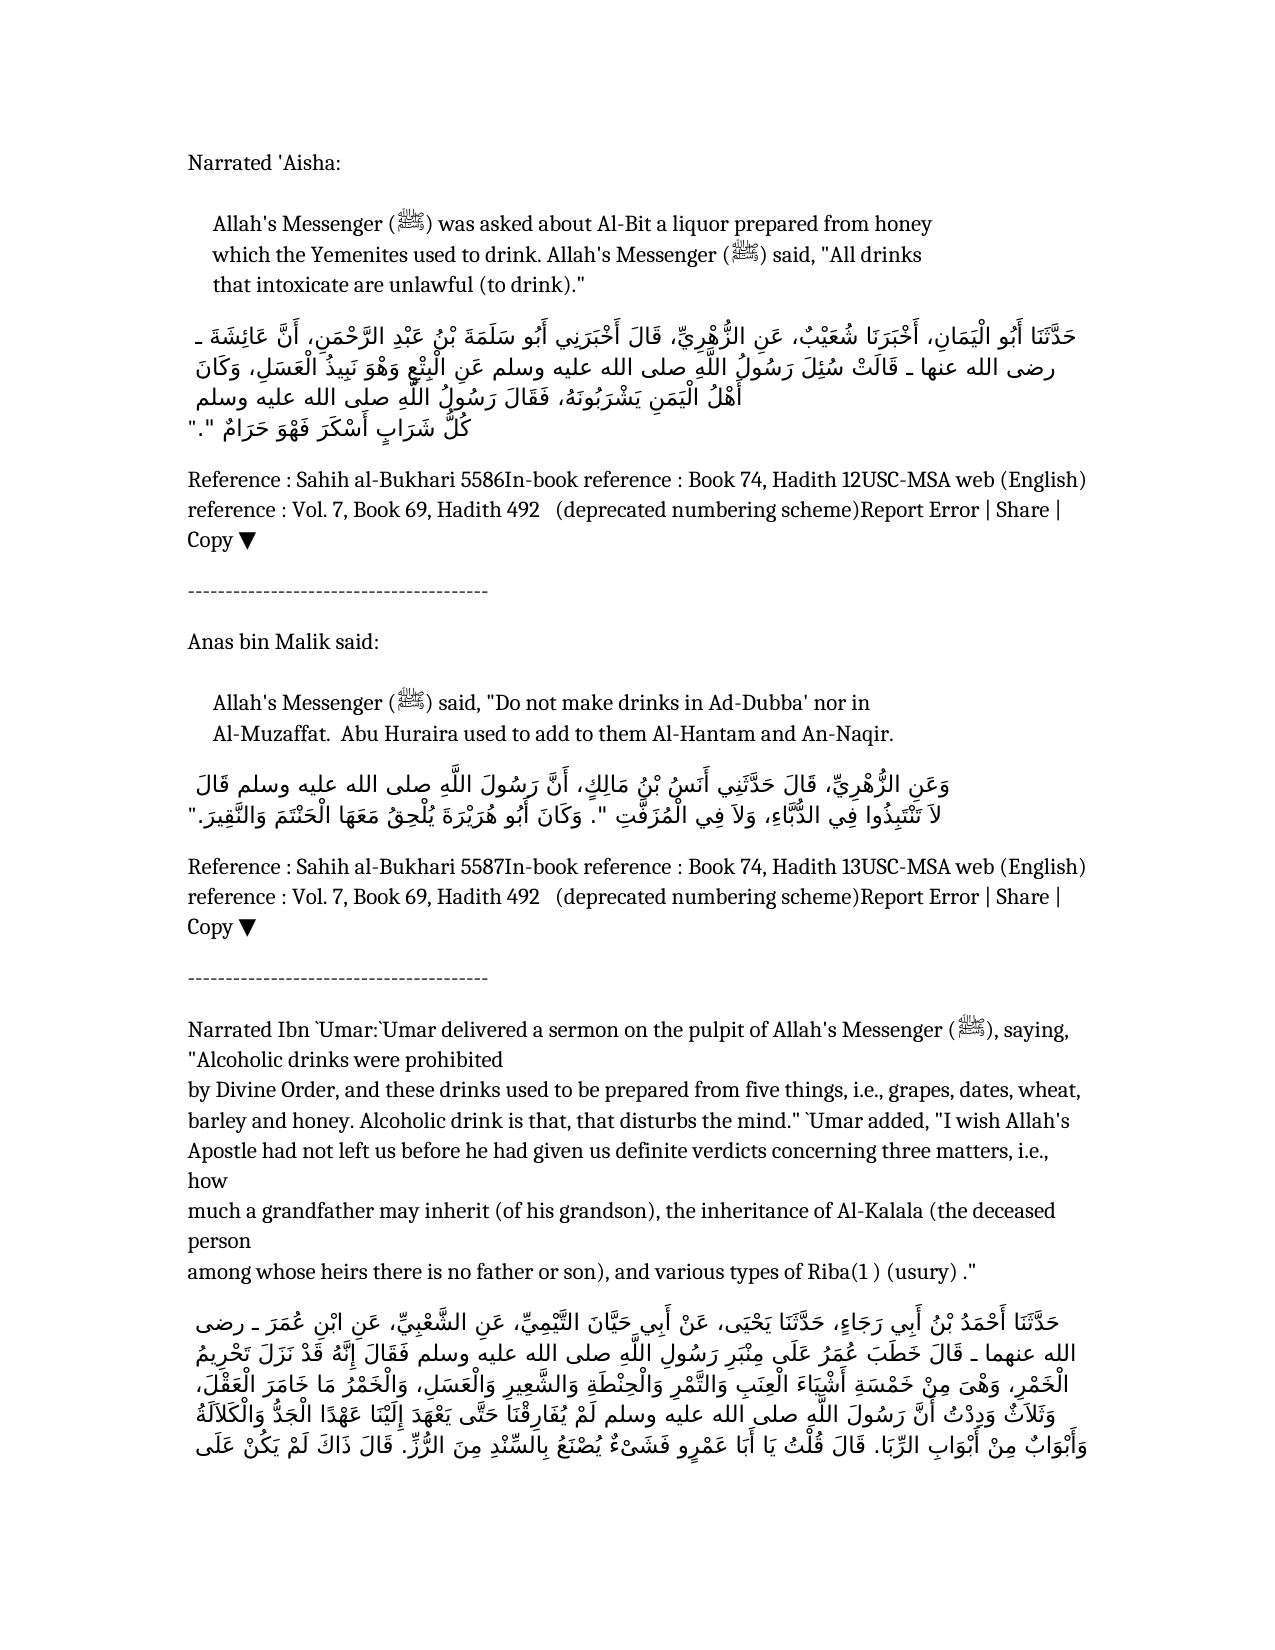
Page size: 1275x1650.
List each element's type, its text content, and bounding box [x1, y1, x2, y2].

text Narrated 'Aisha: Allah's Messenger (ﷺ) was asked about Al-Bit a liquor prepared from honey which the Yemenites used to drink. Allah's Messenger (ﷺ) said, "All drinks that intoxicate are unlawful (to drink)." [187, 150, 1087, 298]
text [187, 1309, 1087, 1459]
text ---------------------------------------- [187, 578, 1087, 604]
text Anas bin Malik said: Allah's Messenger (ﷺ) said, "Do not make drinks in Ad-Dubba' nor in Al-Muzaffat. Abu Huraira used to add to them Al-Hantam and An-Naqir. [187, 629, 1087, 747]
text وَعَنِ الزُّهْرِيِّ، قَالَ حَدَّثَنِي أَنَسُ بْنُ مَالِكٍ، أَنَّ رَسُولَ اللَّهِ صلى الله عليه وسلم قَالَ ‏ "‏ لاَ تَنْتَبِذُوا فِي الدُّبَّاءِ، وَلاَ فِي الْمُزَفَّتِ ‏"‏‏.‏ وَكَانَ أَبُو هُرَيْرَةَ يُلْحِقُ مَعَهَا الْحَنْتَمَ وَالنَّقِيرَ‏.‏ [187, 771, 1087, 829]
text Reference : Sahih al-Bukhari 5586In-book reference : Book 74, Hadith 12USC-MSA web (English) reference : Vol. 7, Book 69, Hadith 492 (deprecated numbering scheme)Report Error | Share | Copy ▼ [187, 467, 1087, 553]
text Reference : Sahih al-Bukhari 5587In-book reference : Book 74, Hadith 13USC-MSA web (English) reference : Vol. 7, Book 69, Hadith 492 (deprecated numbering scheme)Report Error | Share | Copy ▼ [187, 854, 1087, 941]
text Narrated Ibn `Umar:`Umar delivered a sermon on the pulpit of Allah's Messenger (ﷺ), saying, "Alcoholic drinks were prohibited by Divine Order, and these drinks used to be prepared from five things, i.e., grapes, dates, wheat, barley and honey. Alcoholic drink is that, that disturbs the mind." `Umar added, "I wish Allah's Apostle had not left us before he had given us definite verdicts concerning three matters, i.e., how much a grandfather may inherit (of his grandson), the inheritance of Al-Kalala (the deceased person among whose heirs there is no father or son), and various types of Riba(1 ) (usury) ." [187, 1016, 1087, 1285]
text حَدَّثَنَا أَبُو الْيَمَانِ، أَخْبَرَنَا شُعَيْبٌ، عَنِ الزُّهْرِيِّ، قَالَ أَخْبَرَنِي أَبُو سَلَمَةَ بْنُ عَبْدِ الرَّحْمَنِ، أَنَّ عَائِشَةَ ـ رضى الله عنها ـ قَالَتْ سُئِلَ رَسُولُ اللَّهِ صلى الله عليه وسلم عَنِ الْبِتْعِ وَهْوَ نَبِيذُ الْعَسَلِ، وَكَانَ أَهْلُ الْيَمَنِ يَشْرَبُونَهُ، فَقَالَ رَسُولُ اللَّهِ صلى الله عليه وسلم ‏ "‏ كُلُّ شَرَابٍ أَسْكَرَ فَهْوَ حَرَامٌ ‏"‏‏.‏ [187, 323, 1087, 442]
text ---------------------------------------- [187, 965, 1087, 992]
